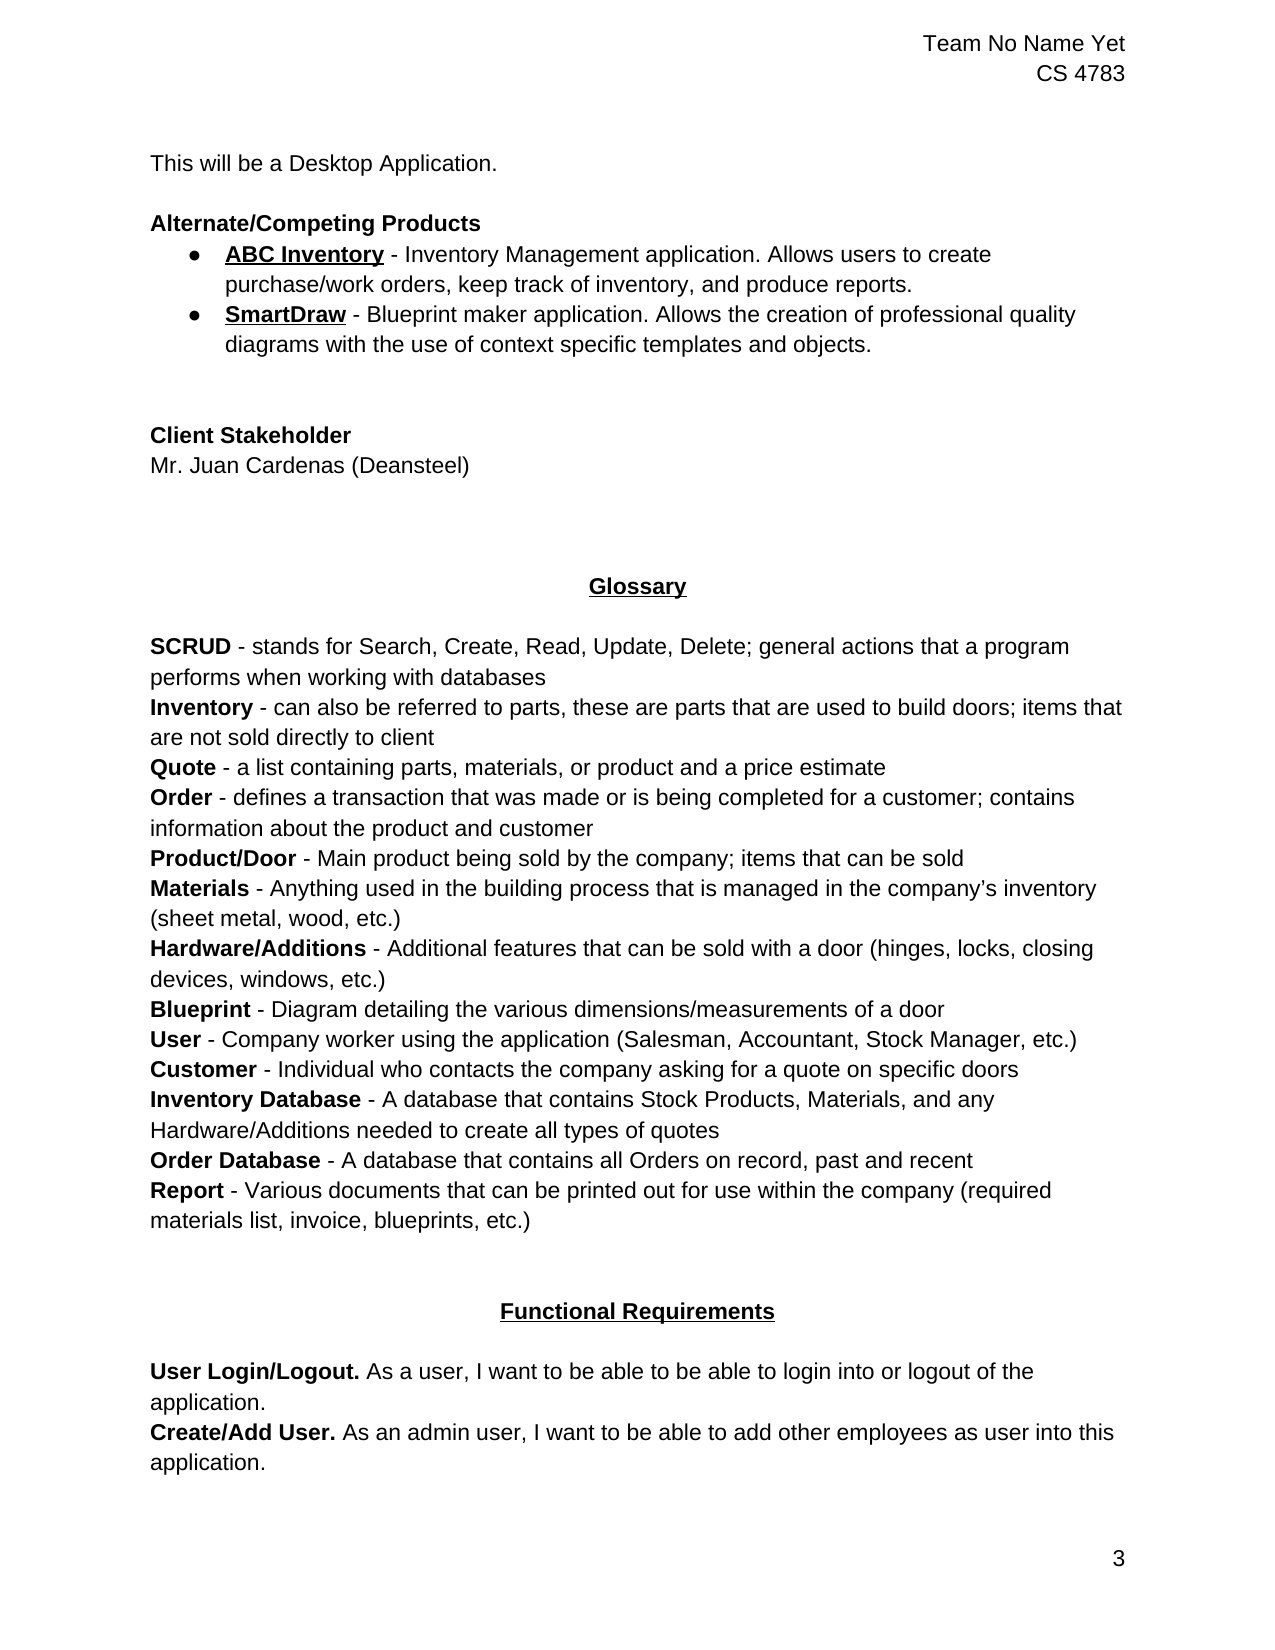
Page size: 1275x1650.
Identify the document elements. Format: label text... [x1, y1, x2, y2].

text Order Database - A database that contains all Orders on record, past and recent [150, 1147, 1125, 1173]
text Blueprint - Diagram detailing the various dimensions/measurements of a door [150, 996, 1125, 1022]
text Hardware/Additions - Additional features that can be sold with a door (hinges, locks, closing devices, windows, etc.) [150, 935, 1125, 992]
text User - Company worker using the application (Salesman, Accountant, Stock Manager, etc.) [150, 1026, 1125, 1052]
text SCRUD - stands for Search, Create, Read, Update, Delete; general actions that a program performs when working with databases [150, 633, 1125, 690]
text Materials - Anything used in the building process that is managed in the company’s inventory (sheet metal, wood, etc.) [150, 875, 1125, 932]
list SmartDraw - Blueprint maker application. Allows the creation of professional quality diagrams with the use of context specific templates and objects. [187, 301, 1125, 358]
text User Login/Logout. As a user, I want to be able to be able to login into or logout of the application. [150, 1358, 1125, 1415]
text Glossary [150, 573, 1125, 599]
text Quote - a list containing parts, materials, or product and a price estimate [150, 754, 1125, 781]
text Functional Requirements [150, 1298, 1125, 1324]
text Report - Various documents that can be printed out for use within the company (required materials list, invoice, blueprints, etc.) [150, 1177, 1125, 1234]
text Alternate/Competing Products [150, 210, 1125, 237]
text Create/Add User. As an admin user, I want to be able to add other employees as user into this application. [150, 1419, 1125, 1475]
text Client Stakeholder [150, 422, 1125, 448]
list ABC Inventory - Inventory Management application. Allows users to create purchase/work orders, keep track of inventory, and produce reports. [187, 241, 1125, 297]
text Product/Door - Main product being sold by the company; items that can be sold [150, 845, 1125, 871]
text Inventory - can also be referred to parts, these are parts that are used to build doors; items that are not sold directly to client [150, 694, 1125, 750]
text Customer - Individual who contacts the company asking for a quote on specific doors [150, 1056, 1125, 1083]
text Order - defines a transaction that was made or is being completed for a customer; contains information about the product and customer [150, 784, 1125, 841]
text Mr. Juan Cardenas (Deansteel) [150, 452, 1125, 478]
text Inventory Database - A database that contains Stock Products, Materials, and any Hardware/Additions needed to create all types of quotes [150, 1086, 1125, 1143]
text This will be a Desktop Application. [150, 150, 1125, 176]
